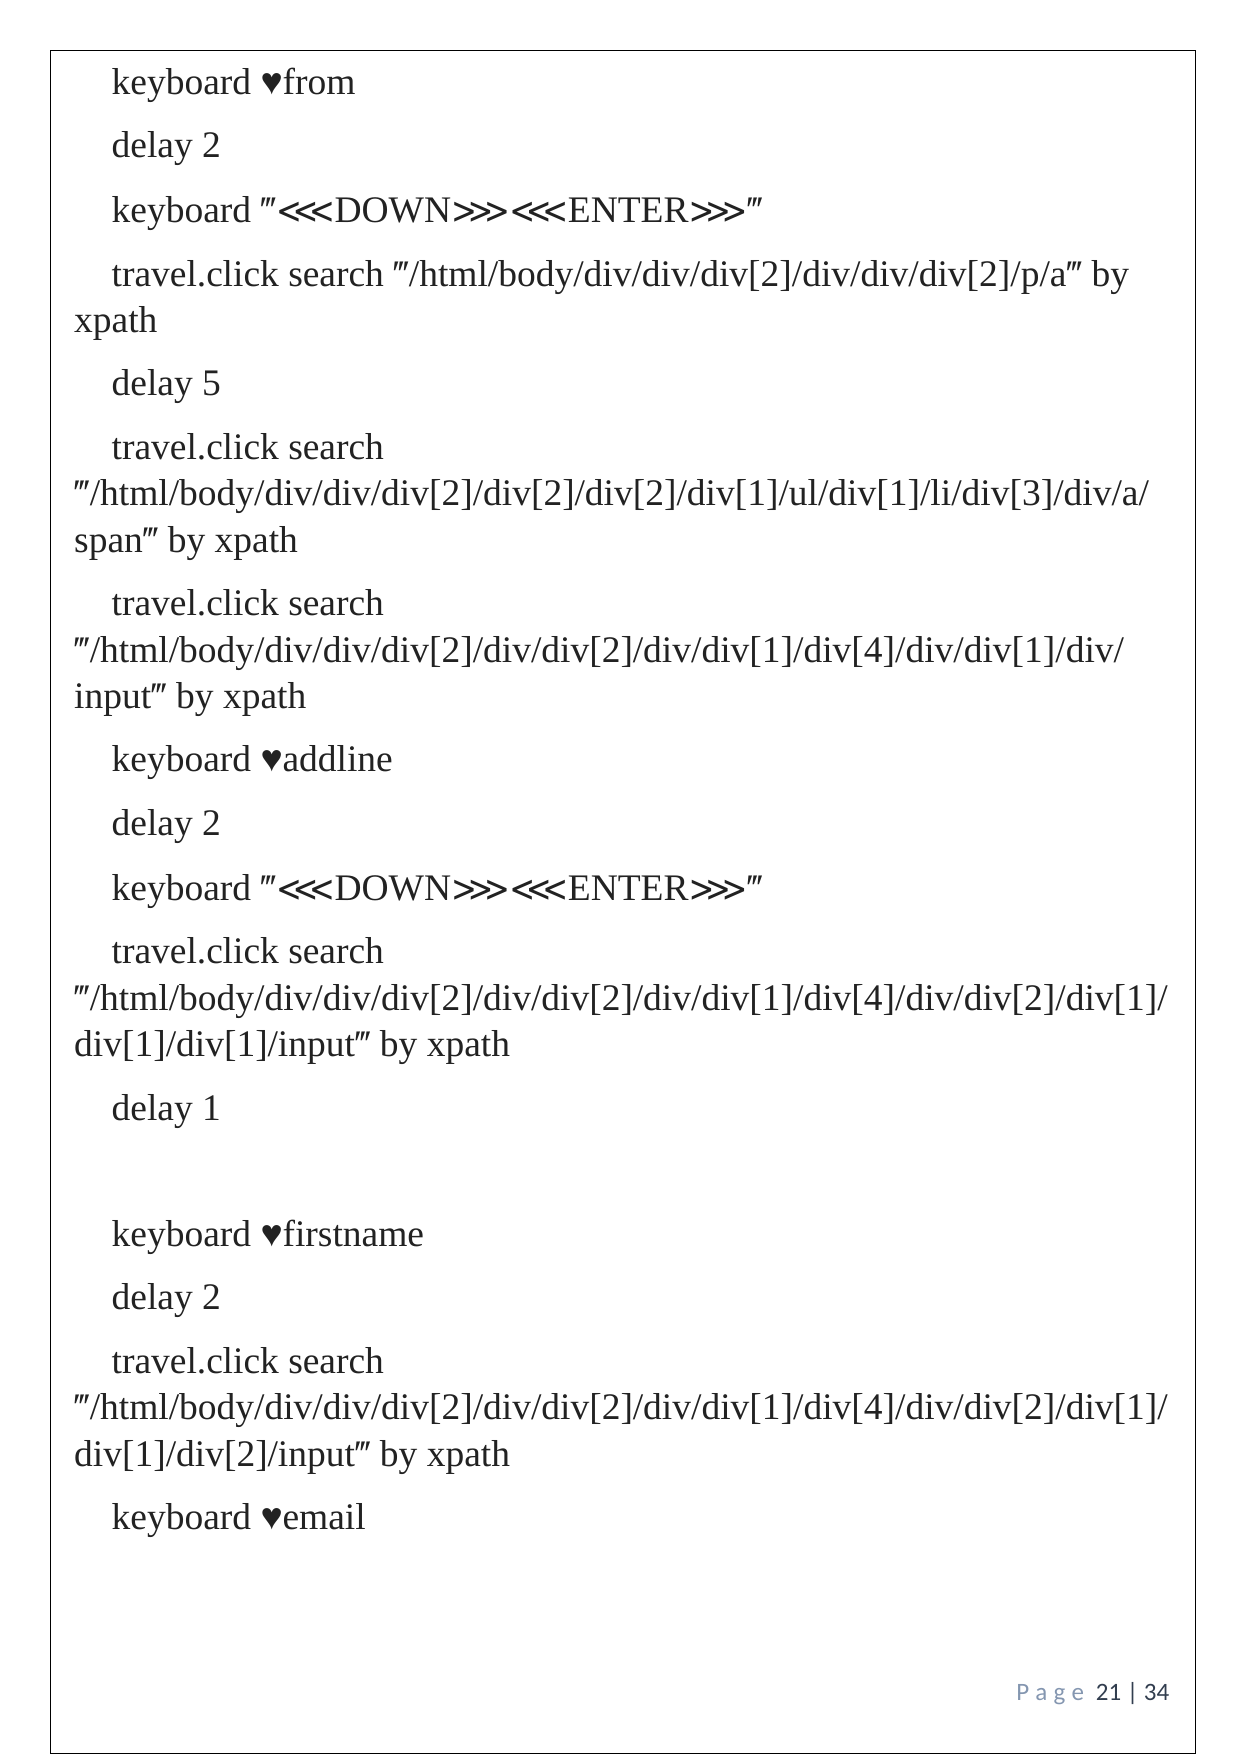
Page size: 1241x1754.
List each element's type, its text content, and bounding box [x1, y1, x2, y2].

text delay 2 [74, 1275, 1195, 1318]
text delay 2 [74, 800, 1195, 843]
text delay 2 [74, 122, 1195, 165]
text keyboard ♥from [74, 59, 1195, 102]
text keyboard ♥addline [74, 737, 1195, 780]
text keyboard ♥email [74, 1494, 1195, 1537]
text keyboard ‴⋘DOWN⋙⋘ENTER⋙‴ [74, 863, 1195, 908]
text keyboard ‴⋘DOWN⋙⋘ENTER⋙‴ [74, 186, 1195, 231]
text keyboard ♥firstname [74, 1212, 1195, 1255]
text travel.click search ‴/html/body/div/div/div[2]/div[2]/div[2]/div[1]/ul/div[1]/li/div[3]/div/a/span‴ by xpath [74, 424, 1195, 560]
text travel.click search ‴/html/body/div/div/div[2]/div/div[2]/div/div[1]/div[4]/div/div[1]/div/input‴ by xpath [74, 580, 1195, 717]
text travel.click search ‴/html/body/div/div/div[2]/div/div[2]/div/div[1]/div[4]/div/div[2]/div[1]/div[1]/div[1]/input‴ by xpath [74, 929, 1195, 1065]
text delay 5 [74, 361, 1195, 404]
text travel.click search ‴/html/body/div/div/div[2]/div/div[2]/div/div[1]/div[4]/div/div[2]/div[1]/div[1]/div[2]/input‴ by xpath [74, 1338, 1195, 1474]
text travel.click search ‴/html/body/div/div/div[2]/div/div/div[2]/p/a‴ by xpath [74, 251, 1195, 341]
text delay 1 [74, 1085, 1195, 1128]
